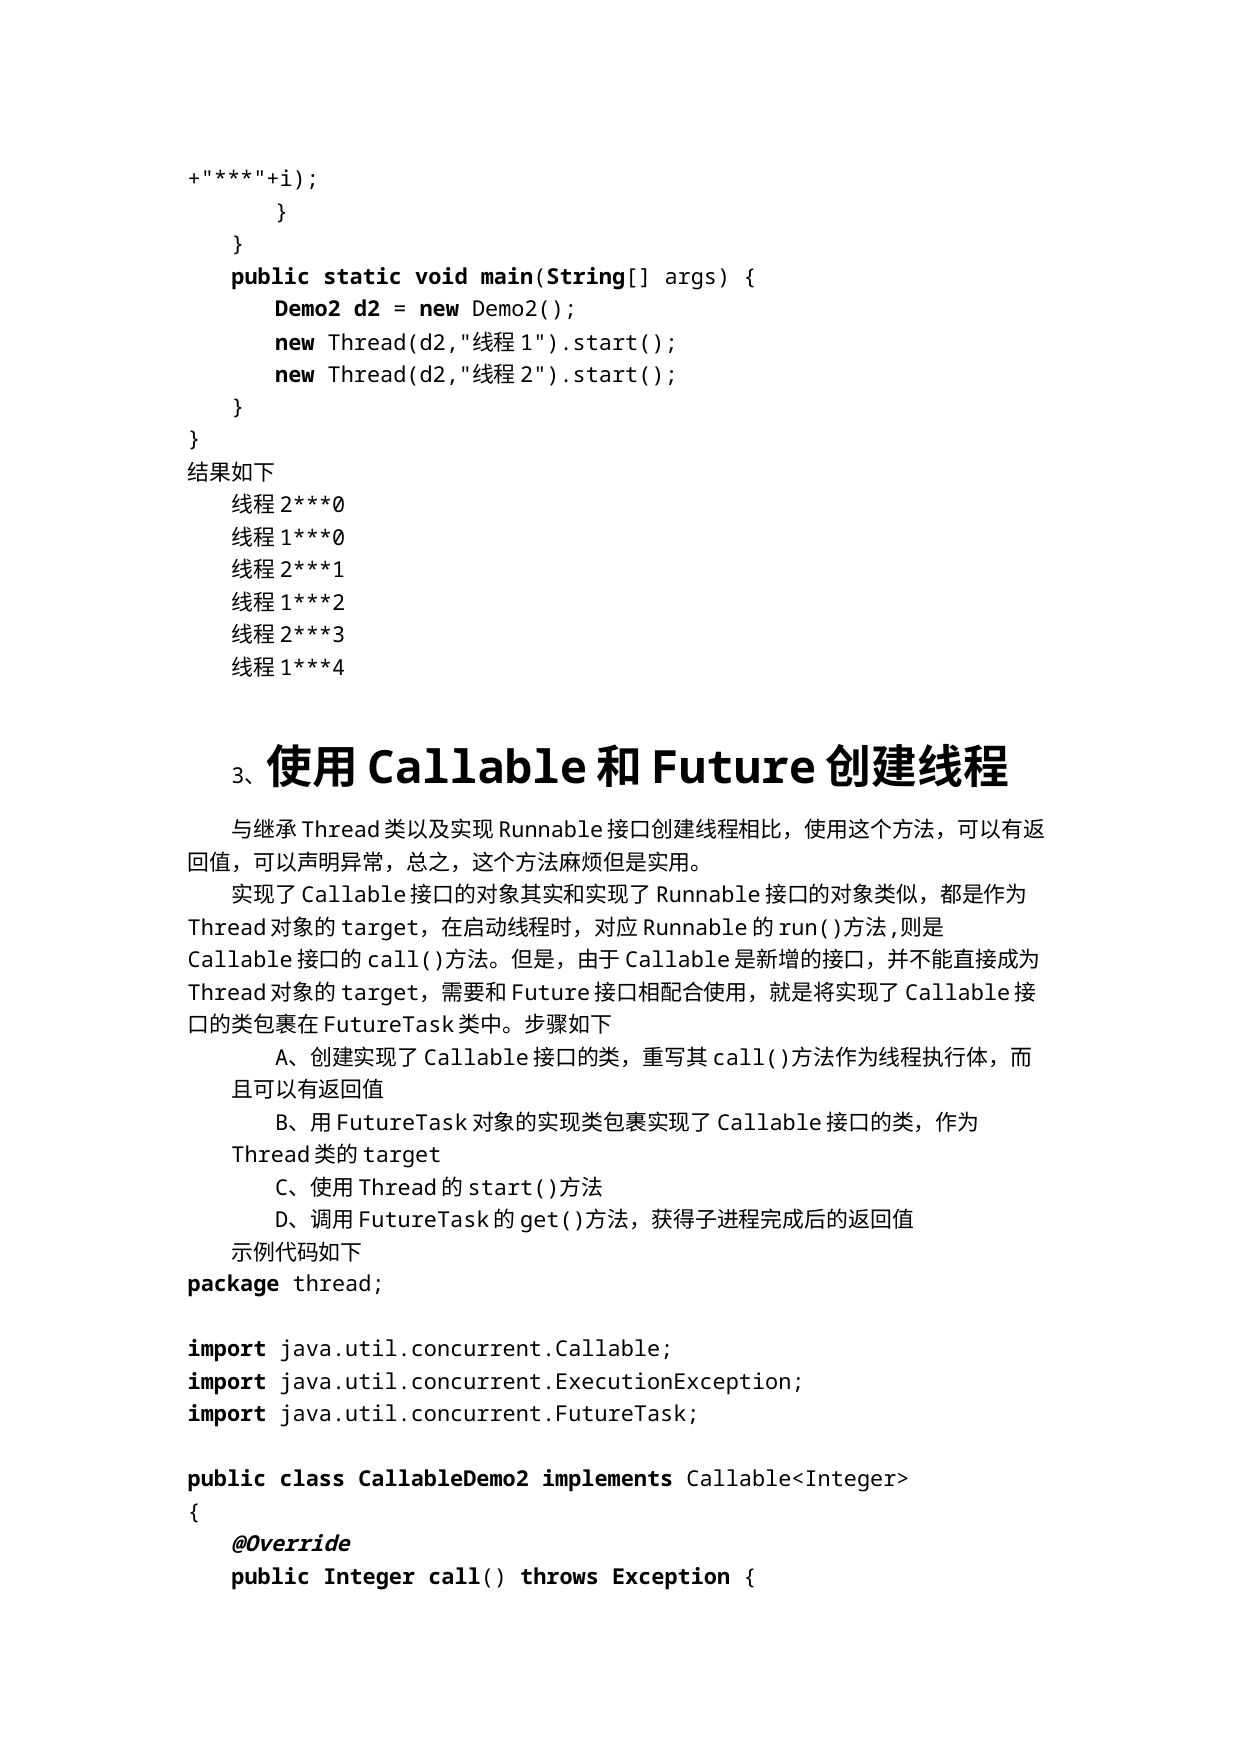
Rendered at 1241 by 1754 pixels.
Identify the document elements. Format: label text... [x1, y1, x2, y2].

list 用FutureTask对象的实现类包裹实现了Callable接口的类，作为Thread类的target [231, 1104, 1053, 1169]
text Demo2 d2 = new Demo2(); [187, 292, 1053, 324]
text } [187, 194, 1053, 227]
text } [187, 227, 1053, 259]
text 线程1***4 [187, 649, 1053, 682]
text import java.util.concurrent.Callable; [187, 1332, 1053, 1364]
list 调用FutureTask的get()方法，获得子进程完成后的返回值 [231, 1202, 1053, 1234]
text new Thread(d2,"线程1").start(); [187, 324, 1053, 357]
text 线程1***2 [187, 584, 1053, 617]
text new Thread(d2,"线程2").start(); [187, 357, 1053, 389]
text 线程2***1 [187, 552, 1053, 584]
list 创建实现了Callable接口的类，重写其call()方法作为线程执行体，而且可以有返回值 [231, 1039, 1053, 1104]
list 示例代码如下 [187, 1234, 1053, 1267]
list 与继承Thread类以及实现Runnable接口创建线程相比，使用这个方法，可以有返回值，可以声明异常，总之，这个方法麻烦但是实用。 [187, 812, 1053, 877]
text import java.util.concurrent.FutureTask; [187, 1397, 1053, 1429]
text import java.util.concurrent.ExecutionException; [187, 1364, 1053, 1397]
text } [187, 389, 1053, 422]
text { [187, 1494, 1053, 1527]
text public class CallableDemo2 implements Callable<Integer> [187, 1462, 1053, 1494]
list 使用Callable和Future创建线程 [187, 714, 1053, 812]
text package thread; [187, 1267, 1053, 1299]
list 实现了Callable接口的对象其实和实现了Runnable接口的对象类似，都是作为Thread对象的target，在启动线程时，对应Runnable的run()方法,则是Callable接口的call()方法。但是，由于Callable是新增的接口，并不能直接成为Thread对象的target，需要和Future接口相配合使用，就是将实现了Callable接口的类包裹在FutureTask类中。步骤如下 [187, 877, 1053, 1039]
text } [187, 422, 1053, 454]
text 线程2***3 [187, 617, 1053, 649]
text public Integer call() throws Exception { [187, 1559, 1053, 1592]
list 结果如下 [187, 454, 1053, 487]
text public static void main(String[] args) { [187, 259, 1053, 292]
text 线程2***0 [187, 487, 1053, 519]
list 使用Thread的start()方法 [231, 1169, 1053, 1202]
text @Override [187, 1527, 1053, 1559]
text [187, 162, 1053, 194]
text 线程1***0 [187, 519, 1053, 552]
